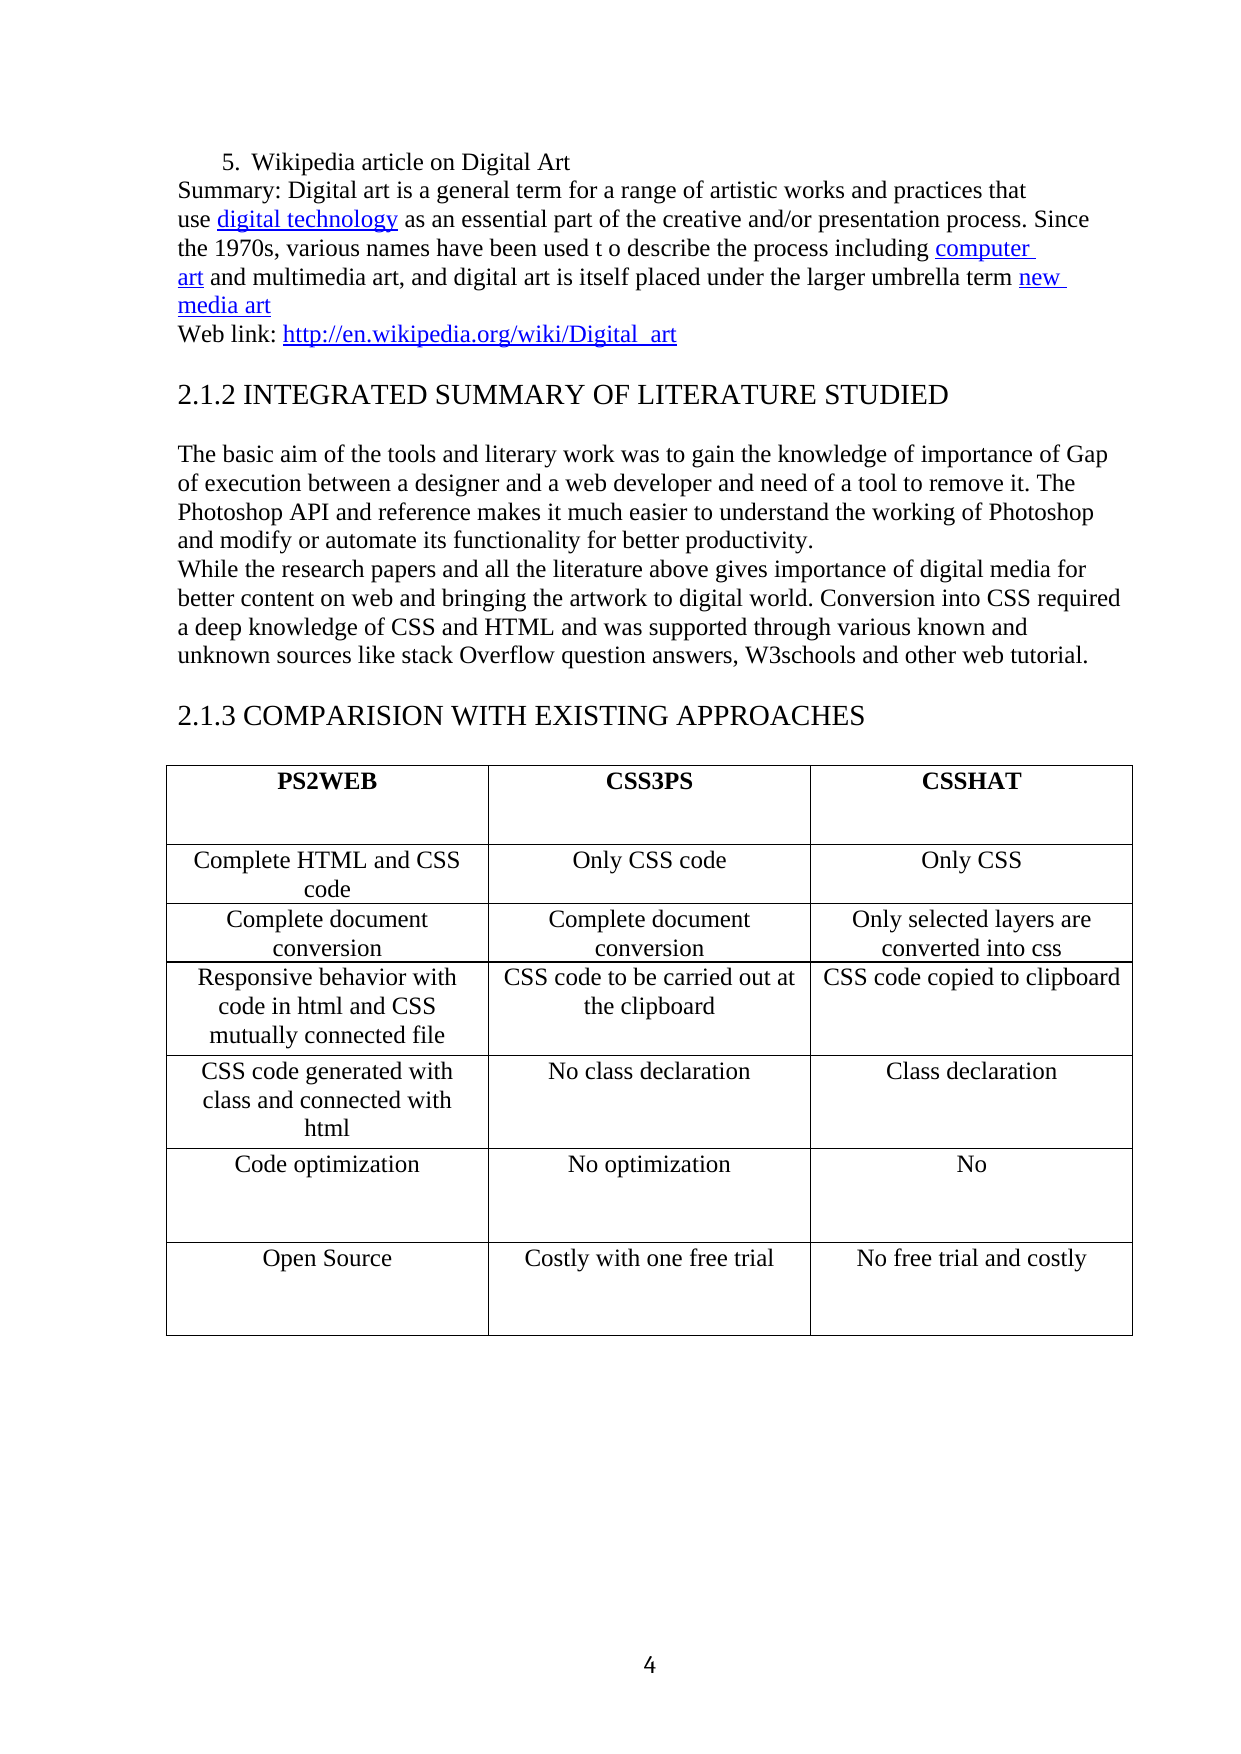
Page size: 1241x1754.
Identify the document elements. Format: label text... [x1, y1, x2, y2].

text Web link: http://en.wikipedia.org/wiki/Digital_art [177, 319, 1122, 348]
table_cell Code optimization [167, 1149, 488, 1242]
table_cell Complete HTML and CSS code [167, 845, 488, 903]
text The basic aim of the tools and literary work was to gain the knowledge of importance of Gap of execution between a designer and a web developer and need of a tool to remove it. The Photoshop API and reference makes it much easier to understand the working of Photoshop and modify or automate its functionality for better productivity. While the research papers and all the literature above gives importance of digital media for better content on web and bringing the artwork to digital world. Conversion into CSS required a deep knowledge of CSS and HTML and was supported through various known and unknown sources like stack Overflow question answers, W3schools and other web tutorial. [177, 439, 1122, 669]
table_header CSSHAT [811, 766, 1132, 844]
table_cell Only CSS code [489, 845, 810, 903]
table_cell No class declaration [489, 1056, 810, 1148]
table_cell Costly with one free trial [489, 1243, 810, 1335]
table_cell Open Source [167, 1243, 488, 1335]
table_cell No optimization [489, 1149, 810, 1242]
table_cell CSS code to be carried out at the clipboard [489, 963, 810, 1055]
table_cell Complete document conversion [167, 904, 488, 961]
table_header CSS3PS [489, 766, 810, 844]
text 2.1.2 INTEGRATED SUMMARY OF LITERATURE STUDIED [177, 377, 1122, 410]
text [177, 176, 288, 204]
table_cell Responsive behavior with code in html and CSS mutually connected file [167, 963, 488, 1055]
table_cell CSS code generated with class and connected with html [167, 1056, 488, 1148]
table_header PS2WEB [167, 766, 488, 844]
table_cell No [811, 1149, 1132, 1242]
table_cell Complete document conversion [489, 904, 810, 961]
table_cell No free trial and costly [811, 1243, 1132, 1335]
text 2.1.3 COMPARISION WITH EXISTING APPROACHES [177, 698, 1122, 731]
table_cell CSS code copied to clipboard [811, 963, 1132, 1055]
list Wikipedia article on Digital Art [222, 147, 1122, 176]
table_cell Only selected layers are converted into css [811, 904, 1132, 961]
text Summary: Digital art is a general term for a range of artistic works and practices that use digital technology as an essential part of the creative and/or presentation process. Since the 1970s, various names have been used t o describe the process including computer art and multimedia art, and digital art is itself placed under the larger umbrella term new media art [271, 176, 1122, 319]
table_cell Only CSS [811, 845, 1132, 903]
table_cell Class declaration [811, 1056, 1132, 1148]
